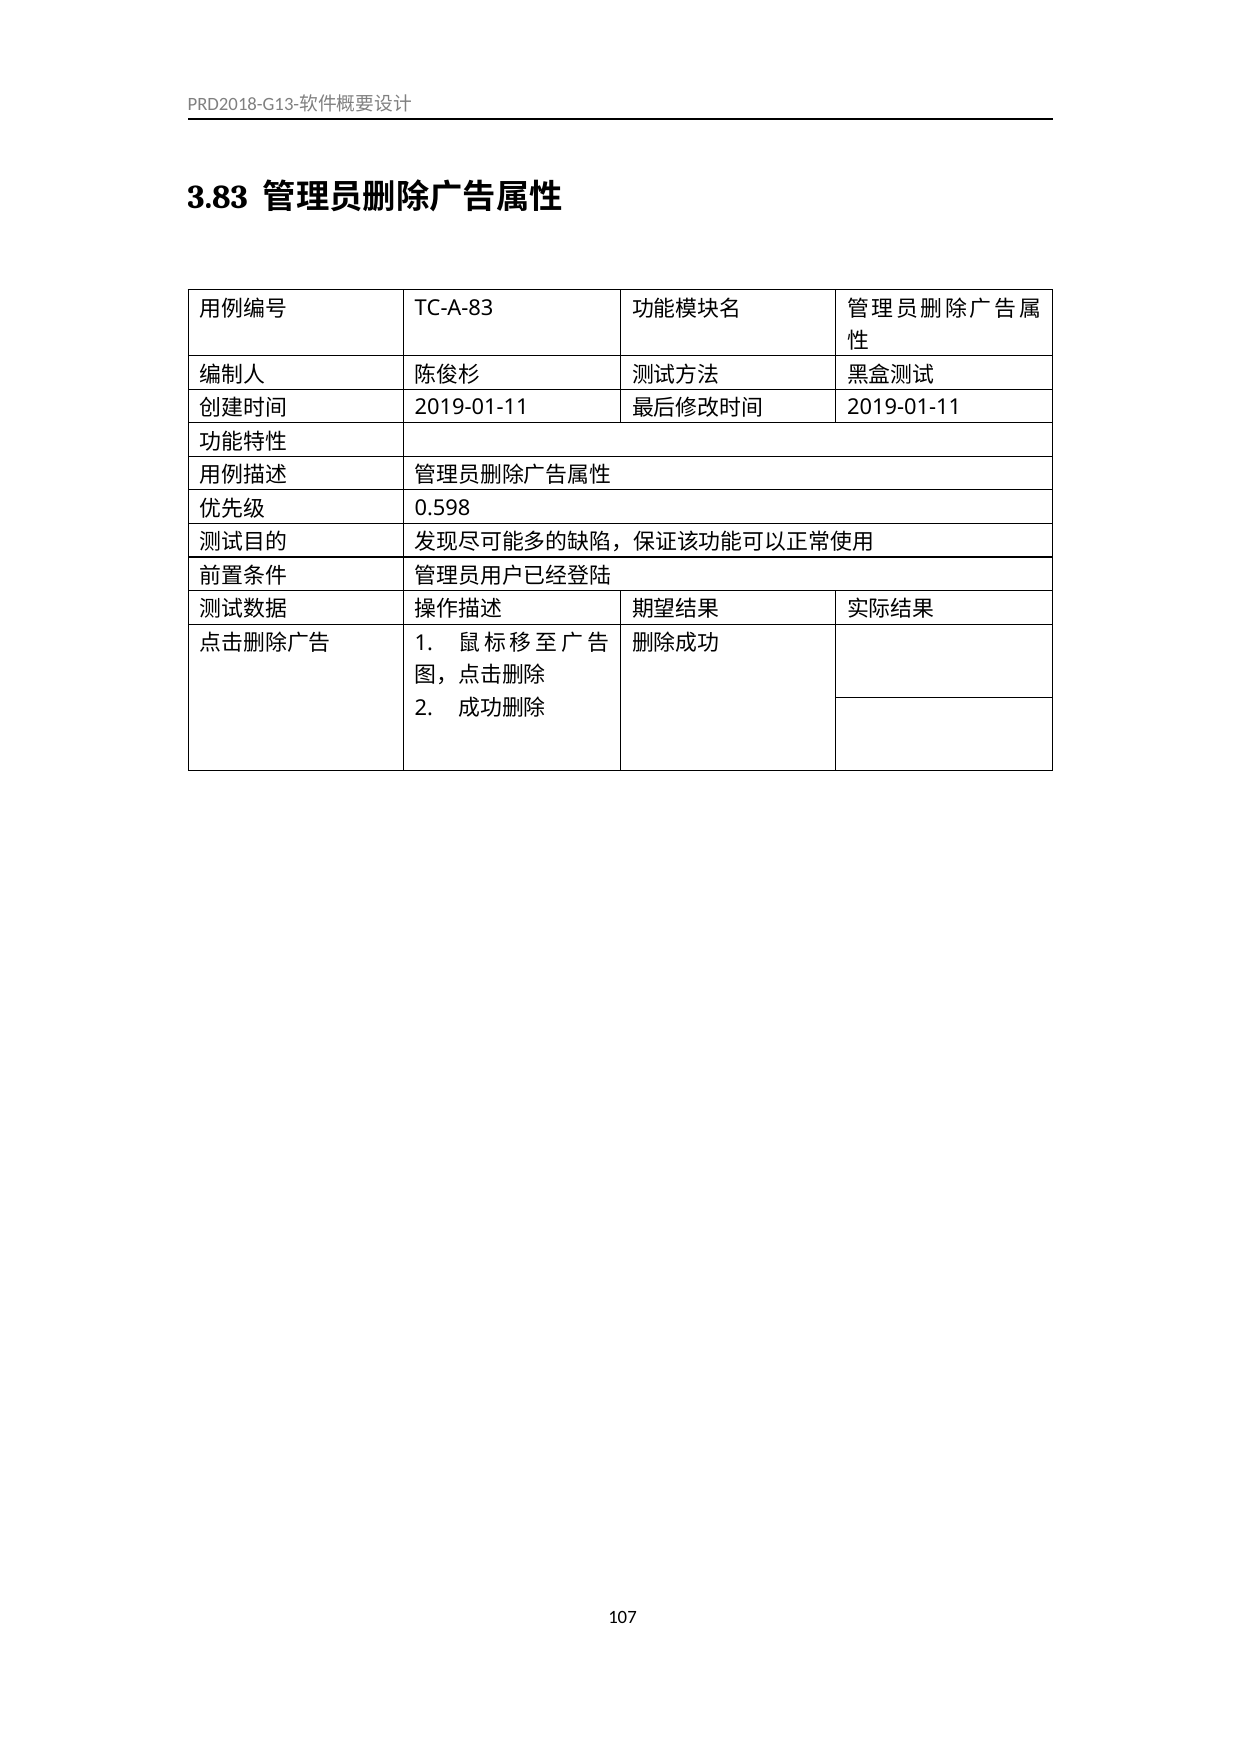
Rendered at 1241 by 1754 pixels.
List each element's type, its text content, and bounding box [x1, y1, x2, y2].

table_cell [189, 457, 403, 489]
subtitle 管理员删除广告属性 [187, 162, 1053, 227]
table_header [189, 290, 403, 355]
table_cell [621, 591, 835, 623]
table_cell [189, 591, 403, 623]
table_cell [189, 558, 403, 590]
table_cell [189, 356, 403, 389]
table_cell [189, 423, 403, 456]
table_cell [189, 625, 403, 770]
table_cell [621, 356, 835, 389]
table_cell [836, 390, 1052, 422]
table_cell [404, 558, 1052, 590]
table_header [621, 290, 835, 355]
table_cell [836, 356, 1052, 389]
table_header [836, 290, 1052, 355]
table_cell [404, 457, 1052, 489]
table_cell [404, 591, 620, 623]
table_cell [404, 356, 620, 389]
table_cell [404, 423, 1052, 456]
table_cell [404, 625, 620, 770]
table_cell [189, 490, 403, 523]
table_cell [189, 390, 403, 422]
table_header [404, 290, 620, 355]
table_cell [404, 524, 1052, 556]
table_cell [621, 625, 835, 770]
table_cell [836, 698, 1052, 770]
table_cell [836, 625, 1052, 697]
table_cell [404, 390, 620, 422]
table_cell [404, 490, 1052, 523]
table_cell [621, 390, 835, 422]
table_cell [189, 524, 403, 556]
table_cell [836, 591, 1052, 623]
